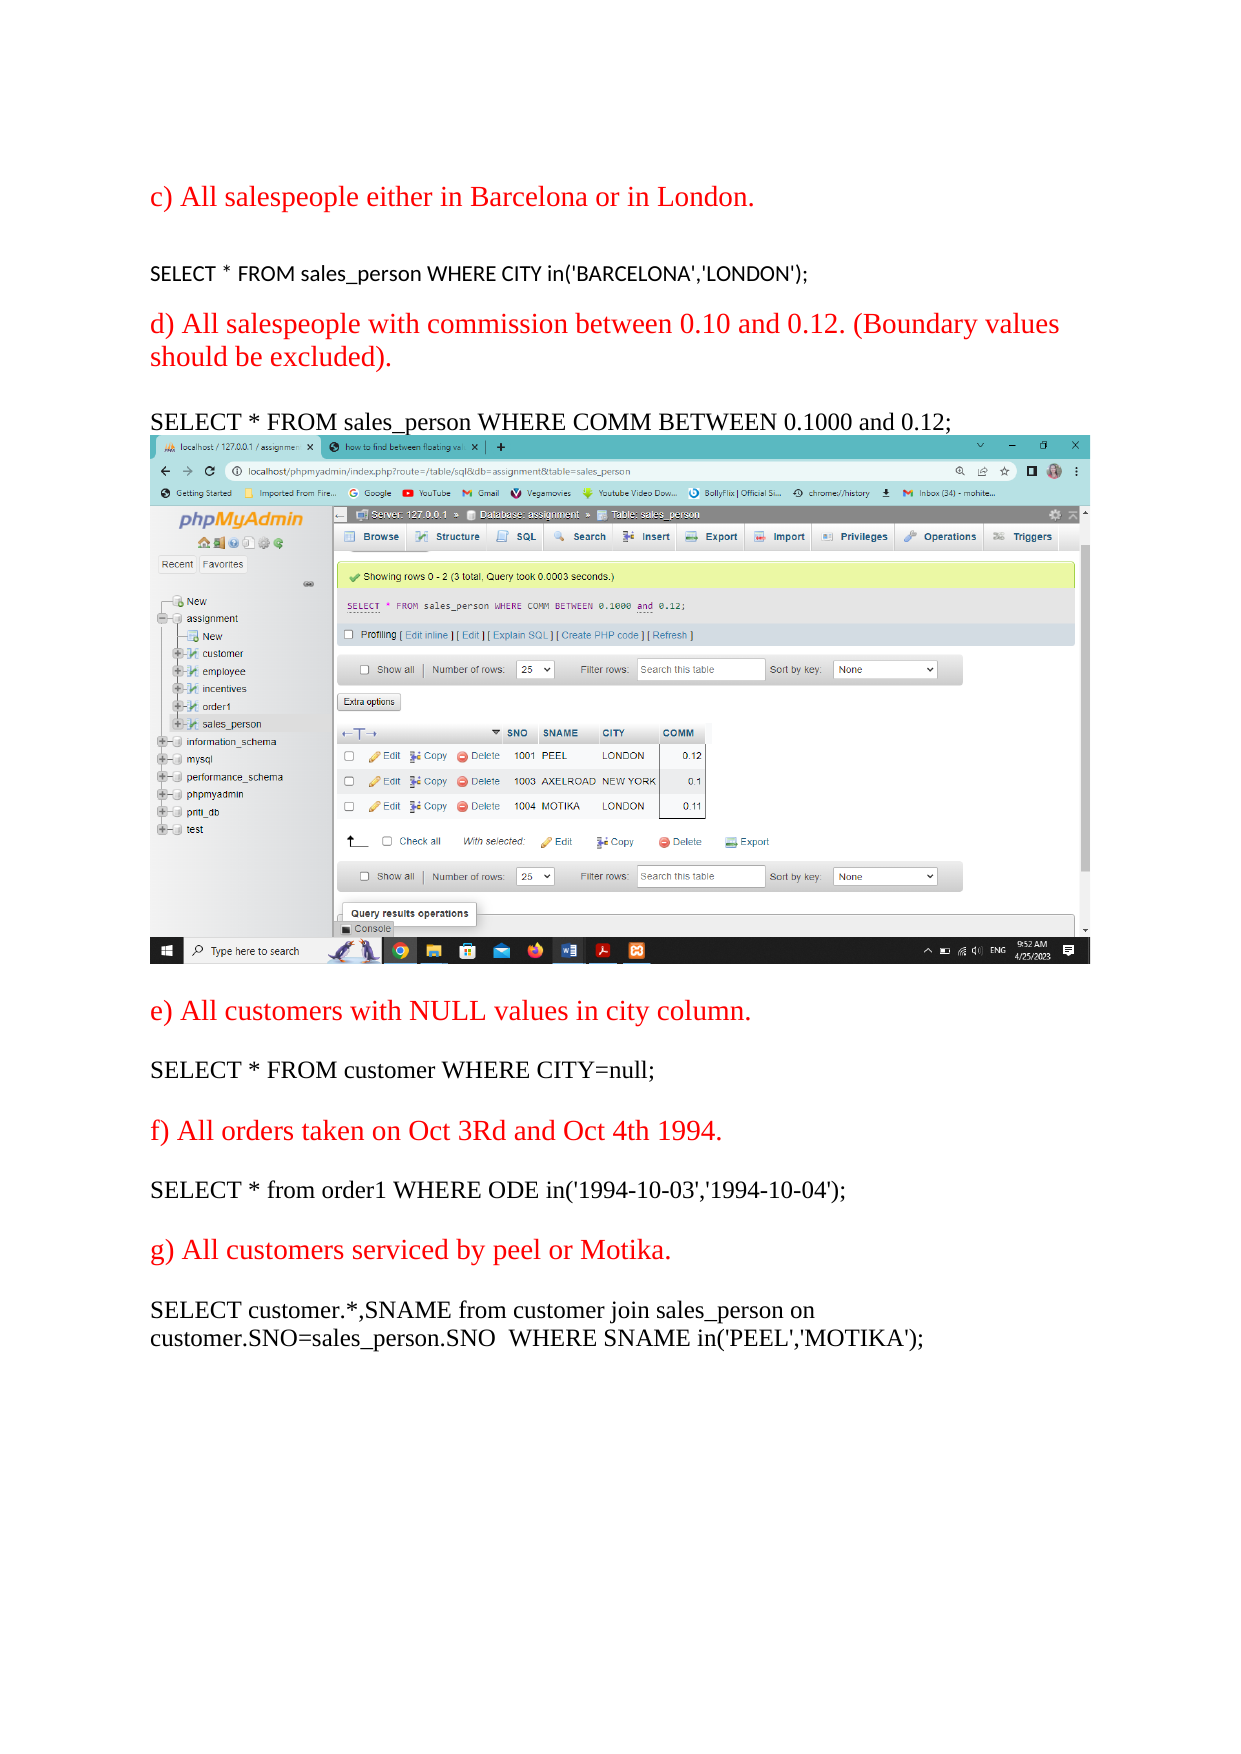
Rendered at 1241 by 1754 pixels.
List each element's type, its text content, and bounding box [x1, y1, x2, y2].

text SELECT * FROM sales_person WHERE CITY in('BARCELONA','LONDON'); [150, 259, 1090, 287]
text SELECT * from order1 WHERE ODE in('1994-10-03','1994-10-04'); [150, 1175, 1090, 1204]
text SELECT * FROM sales_person WHERE COMM BETWEEN 0.1000 and 0.12; [150, 407, 1090, 435]
text f) All orders taken on Oct 3Rd and Oct 4th 1994. [150, 1113, 1090, 1146]
text SELECT * FROM customer WHERE CITY=null; [150, 1055, 1090, 1084]
text c) All salespeople either in Barcelona or in London. [150, 179, 1090, 212]
text SELECT customer.*,SNAME from customer join sales_person on customer.SNO=sales_person.SNO WHERE SNAME in('PEEL','MOTIKA'); [150, 1295, 1090, 1352]
text d) All salespeople with commission between 0.10 and 0.12. (Boundary values should be excluded). [150, 306, 1090, 373]
picture [150, 435, 1091, 964]
text e) All customers with NULL values in city column. [150, 993, 1090, 1026]
text g) All customers serviced by peel or Motika. [150, 1232, 1090, 1266]
